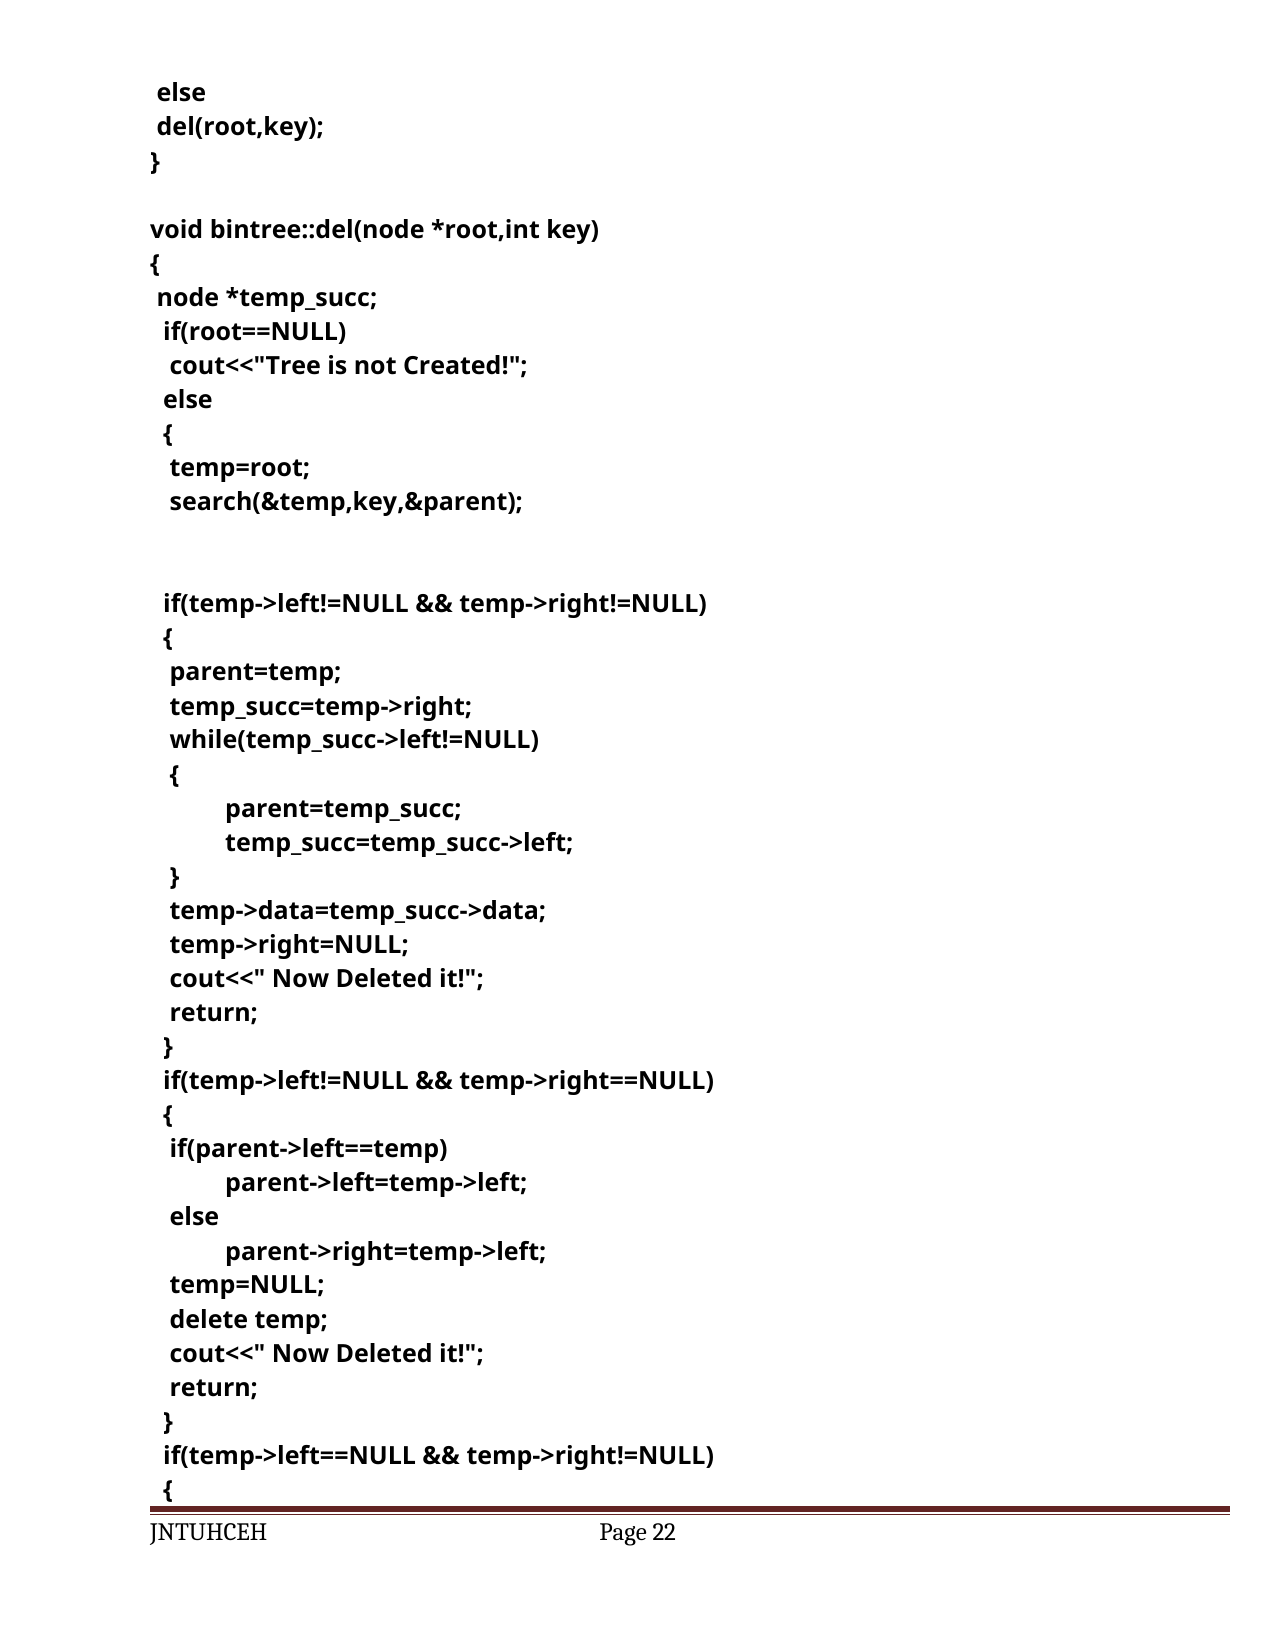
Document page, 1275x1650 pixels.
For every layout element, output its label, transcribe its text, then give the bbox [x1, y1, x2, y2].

text return; [150, 995, 1230, 1029]
text return; [150, 1369, 1230, 1403]
text { [150, 1472, 1230, 1506]
text while(temp_succ->left!=NULL) [150, 722, 1230, 756]
text } [150, 143, 1230, 177]
text parent->right=temp->left; [150, 1233, 1230, 1267]
text temp->data=temp_succ->data; [150, 892, 1230, 927]
text { [150, 1097, 1230, 1131]
text else [150, 382, 1230, 416]
text delete temp; [150, 1301, 1230, 1335]
text parent->left=temp->left; [150, 1165, 1230, 1199]
text node *temp_succ; [150, 279, 1230, 313]
text if(temp->left!=NULL && temp->right!=NULL) [150, 586, 1230, 620]
text temp=root; [150, 450, 1230, 484]
text else [150, 75, 1230, 109]
text else [150, 1199, 1230, 1233]
text cout<<"Tree is not Created!"; [150, 347, 1230, 382]
text if(temp->left==NULL && temp->right!=NULL) [150, 1437, 1230, 1472]
text temp_succ=temp->right; [150, 688, 1230, 722]
text void bintree::del(node *root,int key) [150, 211, 1230, 245]
text temp_succ=temp_succ->left; [150, 824, 1230, 858]
text temp->right=NULL; [150, 927, 1230, 961]
text parent=temp; [150, 654, 1230, 688]
text if(parent->left==temp) [150, 1131, 1230, 1165]
text temp=NULL; [150, 1267, 1230, 1301]
text { [150, 245, 1230, 279]
text } [150, 1403, 1230, 1437]
text cout<<" Now Deleted it!"; [150, 1335, 1230, 1369]
text parent=temp_succ; [150, 790, 1230, 824]
text { [150, 620, 1230, 654]
text search(&temp,key,&parent); [150, 484, 1230, 518]
text if(root==NULL) [150, 313, 1230, 347]
text { [150, 756, 1230, 790]
text del(root,key); [150, 109, 1230, 143]
text { [150, 416, 1230, 450]
text } [150, 858, 1230, 892]
text cout<<" Now Deleted it!"; [150, 961, 1230, 995]
text } [150, 1029, 1230, 1063]
text if(temp->left!=NULL && temp->right==NULL) [150, 1063, 1230, 1097]
